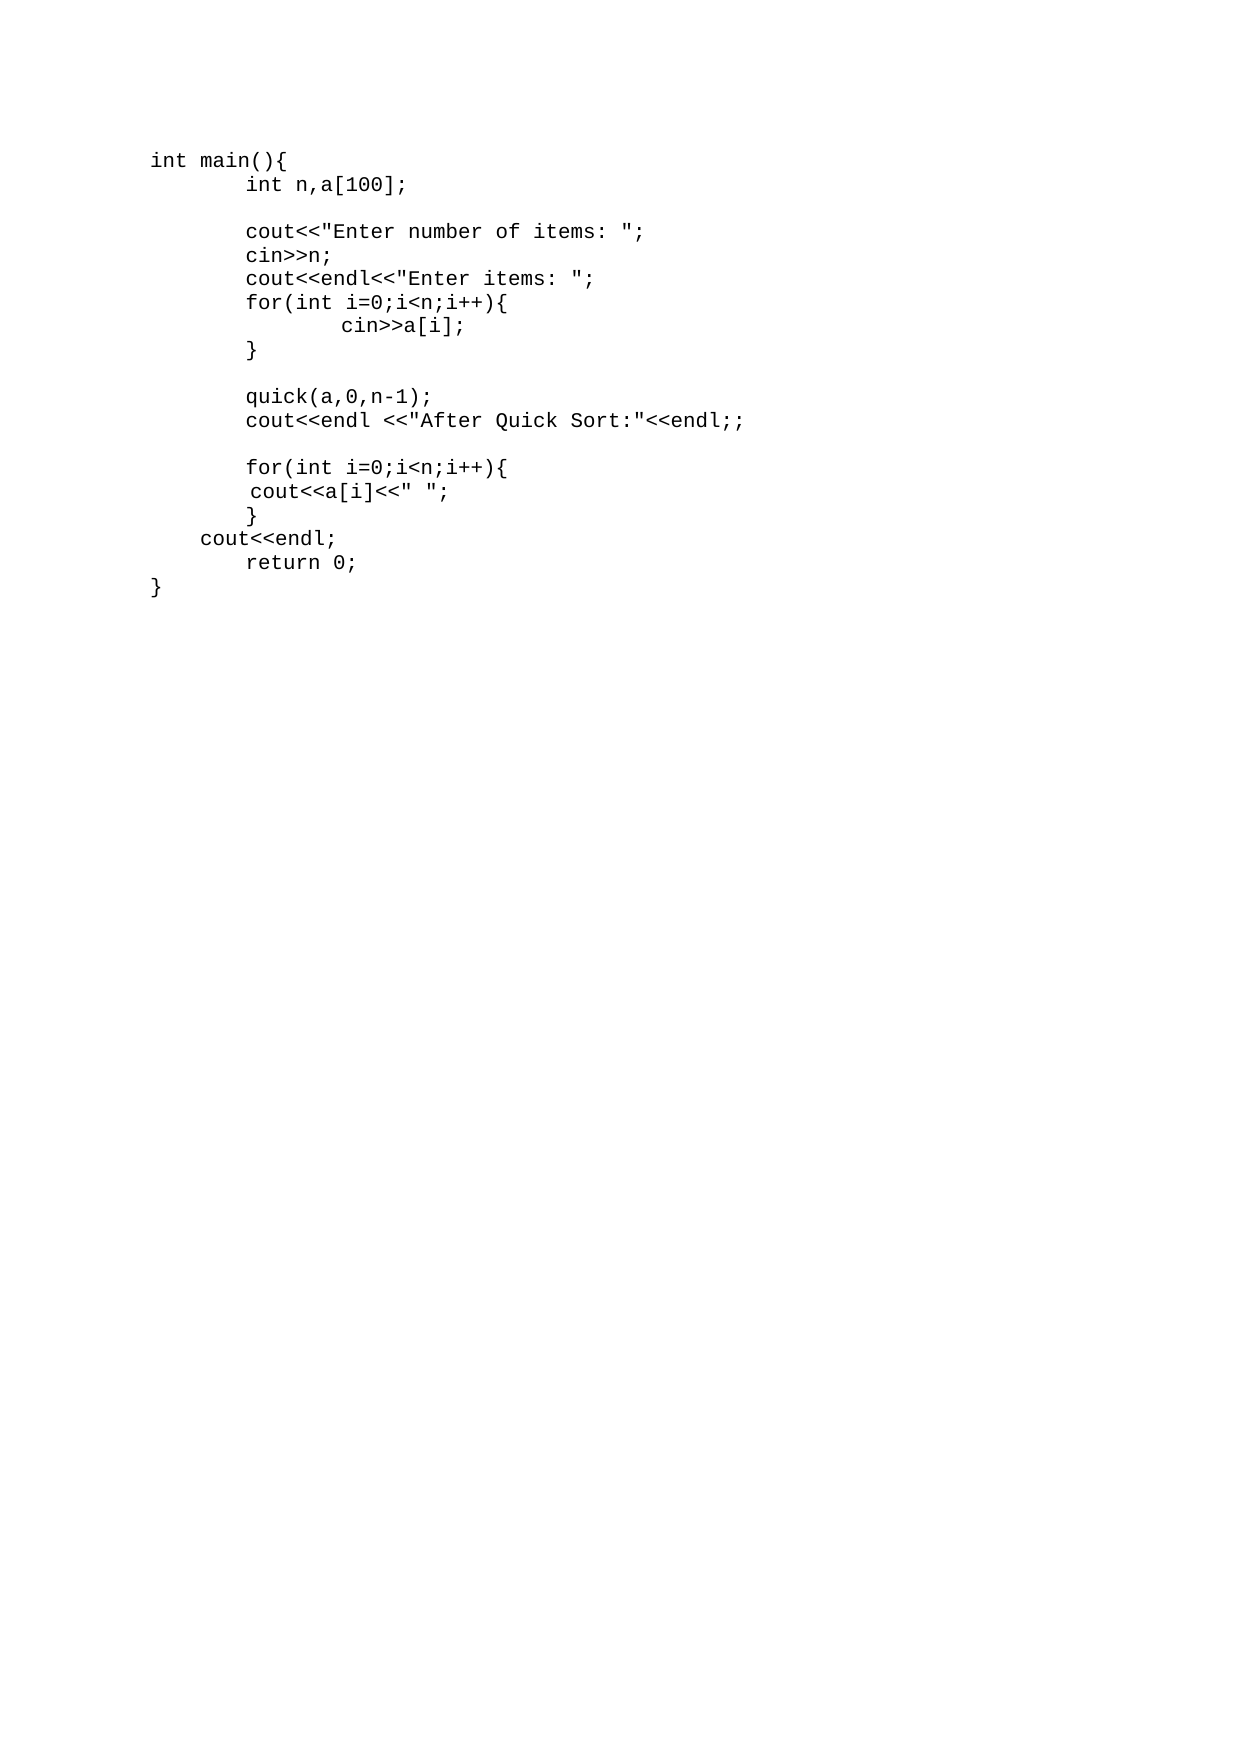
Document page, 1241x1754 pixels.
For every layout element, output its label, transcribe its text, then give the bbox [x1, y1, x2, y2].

text cout<<endl <<"After Quick Sort:"<<endl;; [150, 410, 1090, 434]
text for(int i=0;i<n;i++){ [150, 457, 1090, 481]
text cin>>a[i]; [150, 316, 1090, 339]
text cout<<a[i]<<" "; [150, 481, 1090, 505]
text quick(a,0,n-1); [150, 386, 1090, 410]
text int main(){ [150, 150, 1090, 174]
text return 0; [150, 552, 1090, 576]
text cout<<"Enter number of items: "; [150, 221, 1090, 244]
text cout<<endl; [150, 528, 1090, 552]
text for(int i=0;i<n;i++){ [150, 292, 1090, 316]
text } [150, 505, 1090, 528]
text } [150, 576, 1090, 599]
text cout<<endl<<"Enter items: "; [150, 268, 1090, 292]
text int n,a[100]; [150, 174, 1090, 197]
text } [150, 339, 1090, 363]
text cin>>n; [150, 244, 1090, 268]
